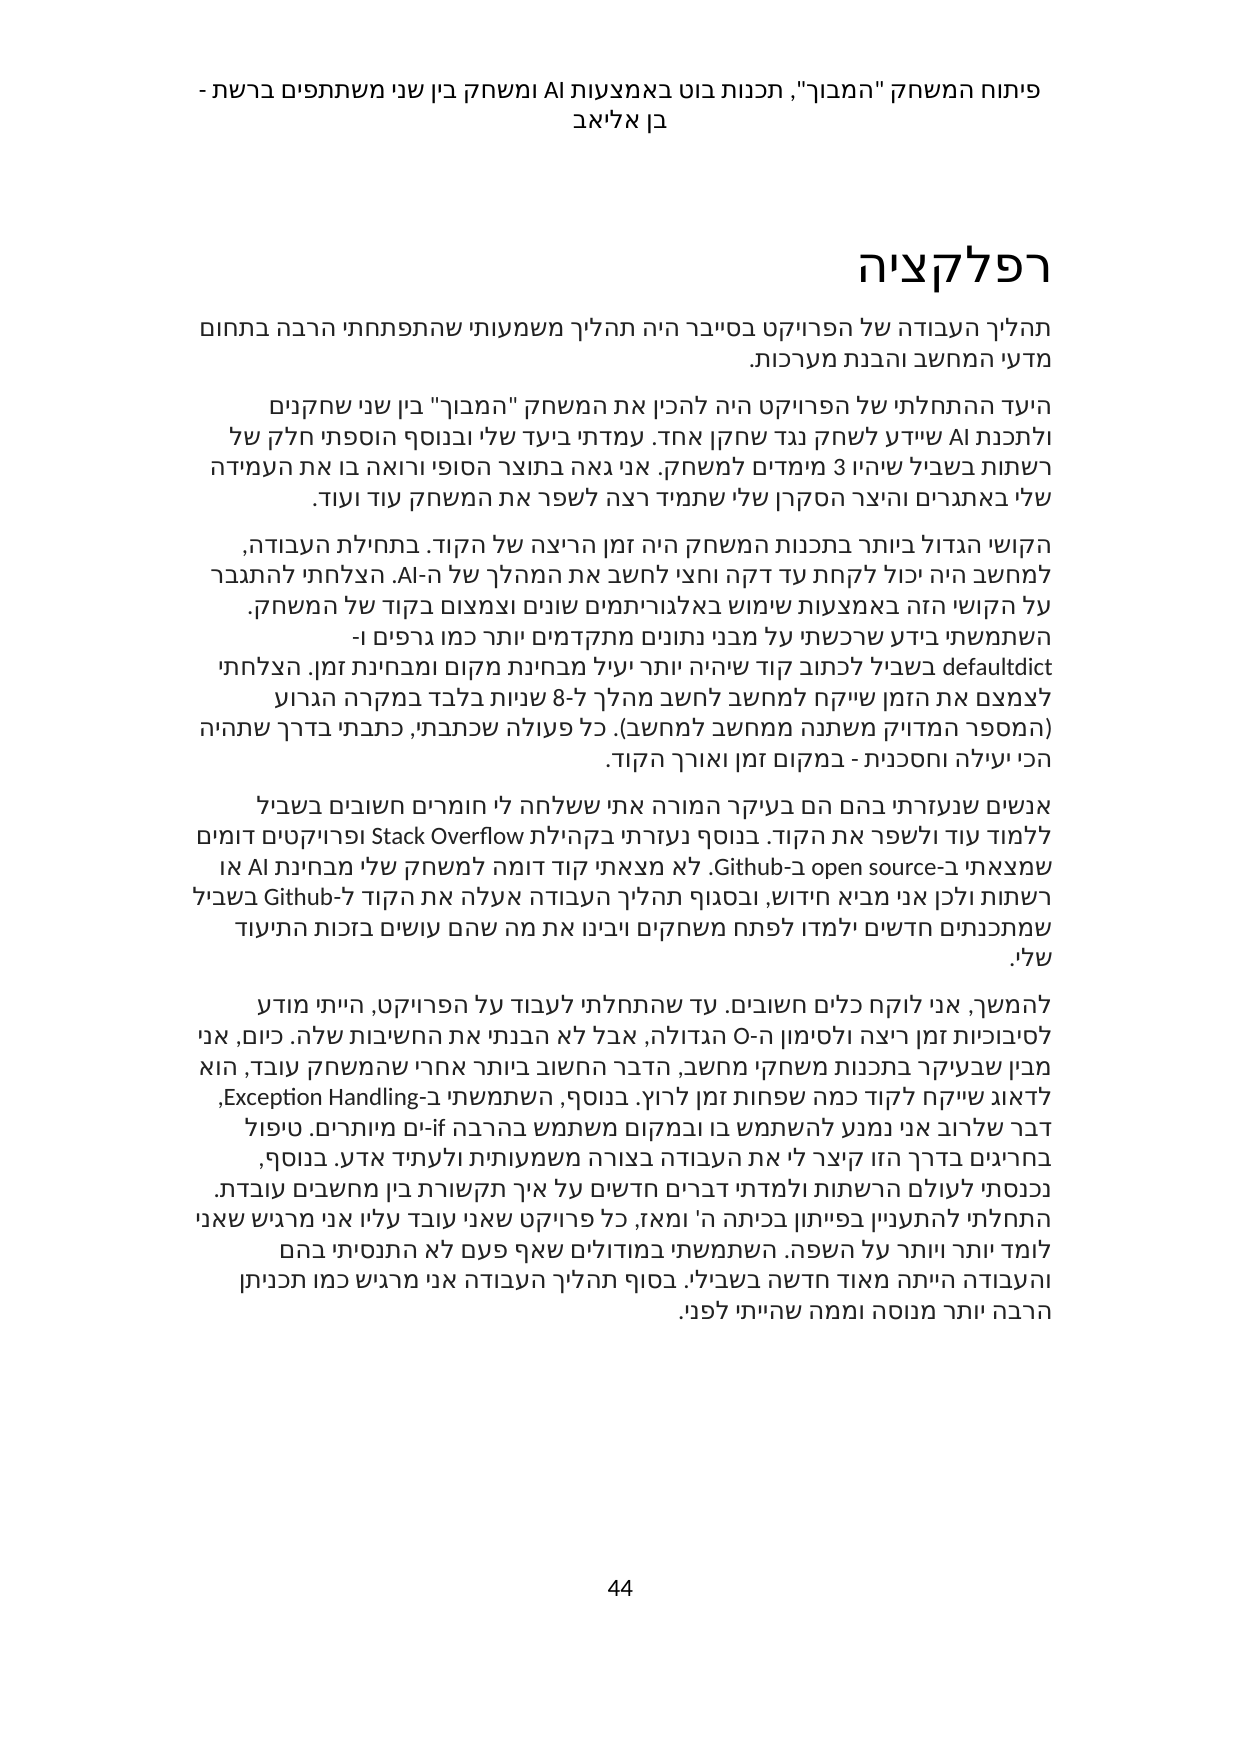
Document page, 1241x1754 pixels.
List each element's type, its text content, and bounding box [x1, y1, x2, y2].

text אנשים שנעזרתי בהם הם בעיקר המורה אתי ששלחה לי חומרים חשובים בשביל ללמוד עוד ולשפר את הקוד. בנוסף נעזרתי בקהילת Stack Overflow ופרויקטים דומים שמצאתי ב-open source ב-Github. לא מצאתי קוד דומה למשחק שלי מבחינת AI או רשתות ולכן אני מביא חידוש, ובסגוף תהליך העבודה אעלה את הקוד ל-Github בשביל שמתכנתים חדשים ילמדו לפתח משחקים ויבינו את מה שהם עושים בזכות התיעוד שלי. [187, 790, 1053, 973]
text הקושי הגדול ביותר בתכנות המשחק היה זמן הריצה של הקוד. בתחילת העבודה, למחשב היה יכול לקחת עד דקה וחצי לחשב את המהלך של ה-AI. הצלחתי להתגבר על הקושי הזה באמצעות שימוש באלגוריתמים שונים וצמצום בקוד של המשחק. השתמשתי בידע שרכשתי על מבני נתונים מתקדמים יותר כמו גרפים ו-defaultdict בשביל לכתוב קוד שיהיה יותר יעיל מבחינת מקום ומבחינת זמן. הצלחתי לצמצם את הזמן שייקח למחשב לחשב מהלך ל-8 שניות בלבד במקרה הגרוע (המספר המדויק משתנה ממחשב למחשב). כל פעולה שכתבתי, כתבתי בדרך שתהיה הכי יעילה וחסכנית - במקום זמן ואורך הקוד. [187, 529, 1053, 773]
text להמשך, אני לוקח כלים חשובים. עד שהתחלתי לעבוד על הפרויקט, הייתי מודע לסיבוכיות זמן ריצה ולסימון ה-O הגדולה, אבל לא הבנתי את החשיבות שלה. כיום, אני מבין שבעיקר בתכנות משחקי מחשב, הדבר החשוב ביותר אחרי שהמשחק עובד, הוא לדאוג שייקח לקוד כמה שפחות זמן לרוץ. בנוסף, השתמשתי ב-Exception Handling, דבר שלרוב אני נמנע להשתמש בו ובמקום משתמש בהרבה if-ים מיותרים. טיפול בחריגים בדרך הזו קיצר לי את העבודה בצורה משמעותית ולעתיד אדע. בנוסף, נכנסתי לעולם הרשתות ולמדתי דברים חדשים על איך תקשורת בין מחשבים עובדת. התחלתי להתעניין בפייתון בכיתה ה' ומאז, כל פרויקט שאני עובד עליו אני מרגיש שאני לומד יותר ויותר על השפה. השתמשתי במודולים שאף פעם לא התנסיתי בהם והעבודה הייתה מאוד חדשה בשבילי. בסוף תהליך העבודה אני מרגיש כמו תכניתן הרבה יותר מנוסה וממה שהייתי לפני. [187, 990, 1053, 1325]
subtitle רפלקציה [187, 234, 1053, 295]
text היעד ההתחלתי של הפרויקט היה להכין את המשחק "המבוך" בין שני שחקנים ולתכנת AI שיידע לשחק נגד שחקן אחד. עמדתי ביעד שלי ובנוסף הוספתי חלק של רשתות בשביל שיהיו 3 מימדים למשחק. אני גאה בתוצר הסופי ורואה בו את העמידה שלי באתגרים והיצר הסקרן שלי שתמיד רצה לשפר את המשחק עוד ועוד. [187, 390, 1053, 512]
text תהליך העבודה של הפרויקט בסייבר היה תהליך משמעותי שהתפתחתי הרבה בתחום מדעי המחשב והבנת מערכות. [187, 313, 1053, 374]
